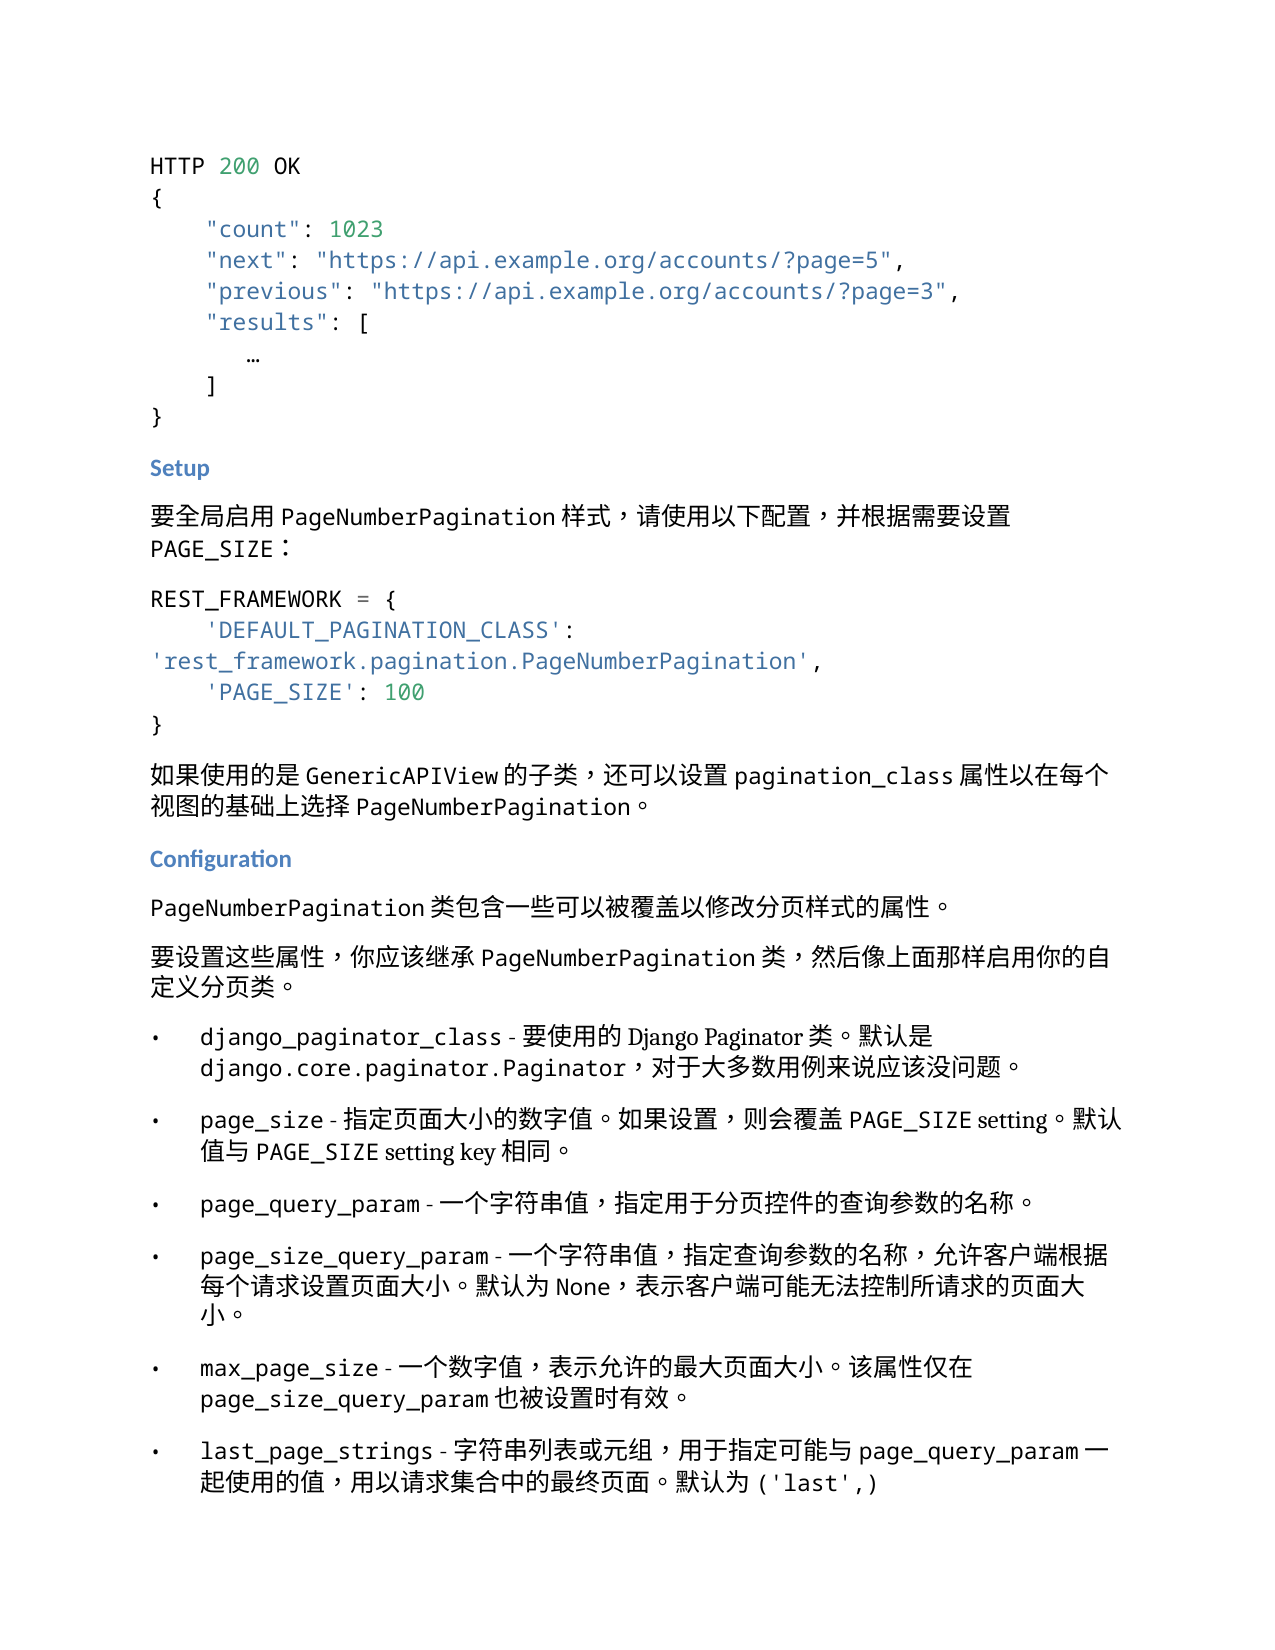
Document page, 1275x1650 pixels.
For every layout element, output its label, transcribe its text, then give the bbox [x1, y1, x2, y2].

list page_size - 指定页面大小的数字值。如果设置，则会覆盖 PAGE_SIZE setting。默认值与 PAGE_SIZE setting key 相同。 [150, 1104, 1125, 1167]
list last_page_strings - 字符串列表或元组，用于指定可能与 page_query_param 一起使用的值，用以请求集合中的最终页面。默认为 ('last',) [150, 1435, 1125, 1498]
text 要全局启用 PageNumberPagination 样式，请使用以下配置，并根据需要设置 PAGE_SIZE： [150, 501, 1125, 564]
list django_paginator_class - 要使用的 Django Paginator 类。默认是 django.core.paginator.Paginator，对于大多数用例来说应该没问题。 [150, 1021, 1125, 1083]
text PageNumberPagination 类包含一些可以被覆盖以修改分页样式的属性。 [150, 892, 1125, 923]
text REST_FRAMEWORK = { 'DEFAULT_PAGINATION_CLASS': 'rest_framework.pagination.PageNumberPagination', 'PAGE_SIZE': 100 } [150, 583, 1125, 739]
list max_page_size - 一个数字值，表示允许的最大页面大小。该属性仅在 page_size_query_param 也被设置时有效。 [150, 1352, 1125, 1414]
list page_size_query_param - 一个字符串值，指定查询参数的名称，允许客户端根据每个请求设置页面大小。默认为 None，表示客户端可能无法控制所请求的页面大小。 [150, 1240, 1125, 1331]
subtitle Setup [150, 452, 1125, 483]
list page_query_param - 一个字符串值，指定用于分页控件的查询参数的名称。 [150, 1188, 1125, 1219]
text HTTP 200 OK { "count": 1023 "next": "https://api.example.org/accounts/?page=5", "previous": "https://api.example.org/accounts/?page=3", "results": [ … ] } [150, 150, 1125, 431]
text 如果使用的是 GenericAPIView 的子类，还可以设置 pagination_class 属性以在每个视图的基础上选择 PageNumberPagination。 [150, 760, 1125, 822]
subtitle Configuration [150, 843, 1125, 873]
text 要设置这些属性，你应该继承 PageNumberPagination 类，然后像上面那样启用你的自定义分页类。 [150, 942, 1125, 1002]
